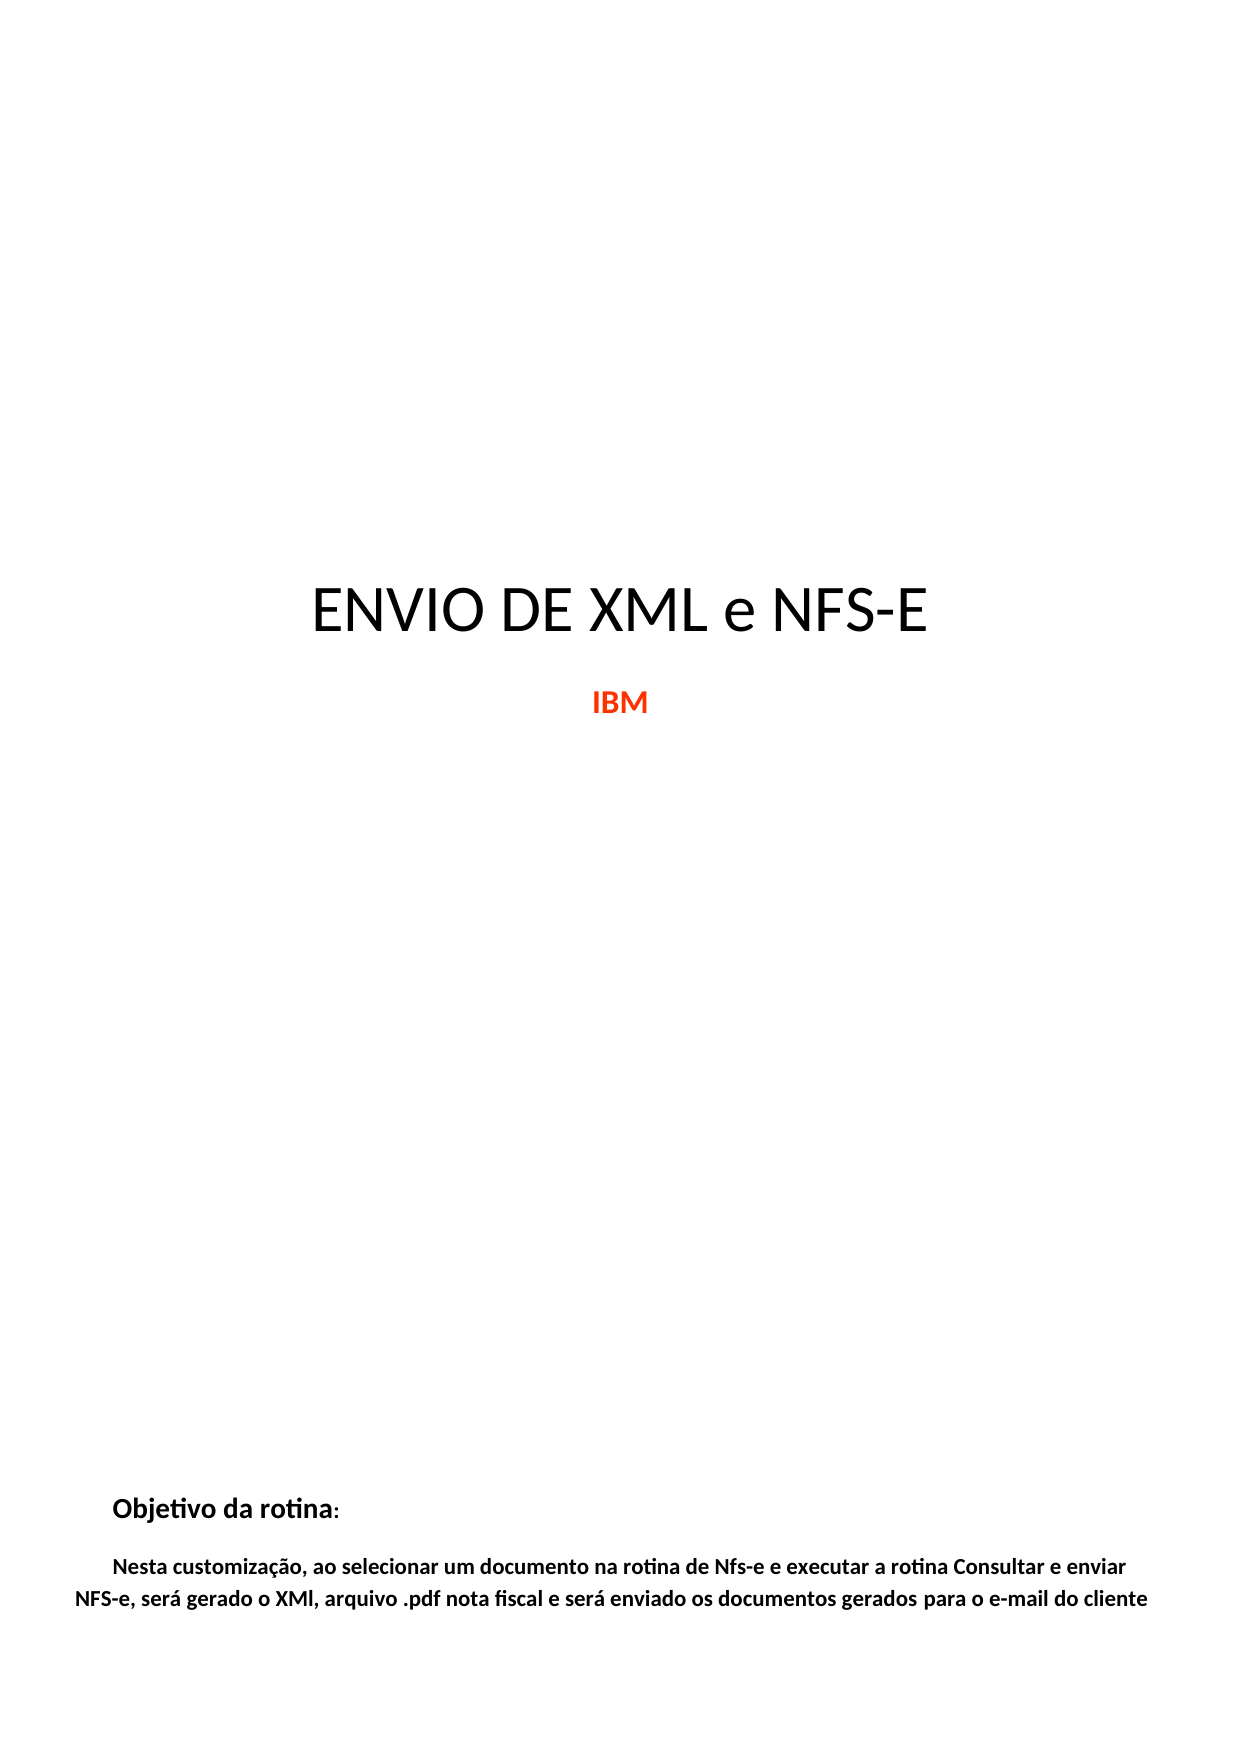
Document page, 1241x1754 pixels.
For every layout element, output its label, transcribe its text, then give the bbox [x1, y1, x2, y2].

text Nesta customização, ao selecionar um documento na rotina de Nfs-e e executar a rotina Consultar e enviar NFS-e, será gerado o XMl, arquivo .pdf nota fiscal e será enviado os documentos gerados para o e-mail do cliente [75, 1552, 1165, 1612]
text IBM [75, 681, 1165, 721]
text Objetivo da rotina: [75, 1491, 1165, 1526]
text ENVIO DE XML e NFS-E [75, 566, 1165, 648]
